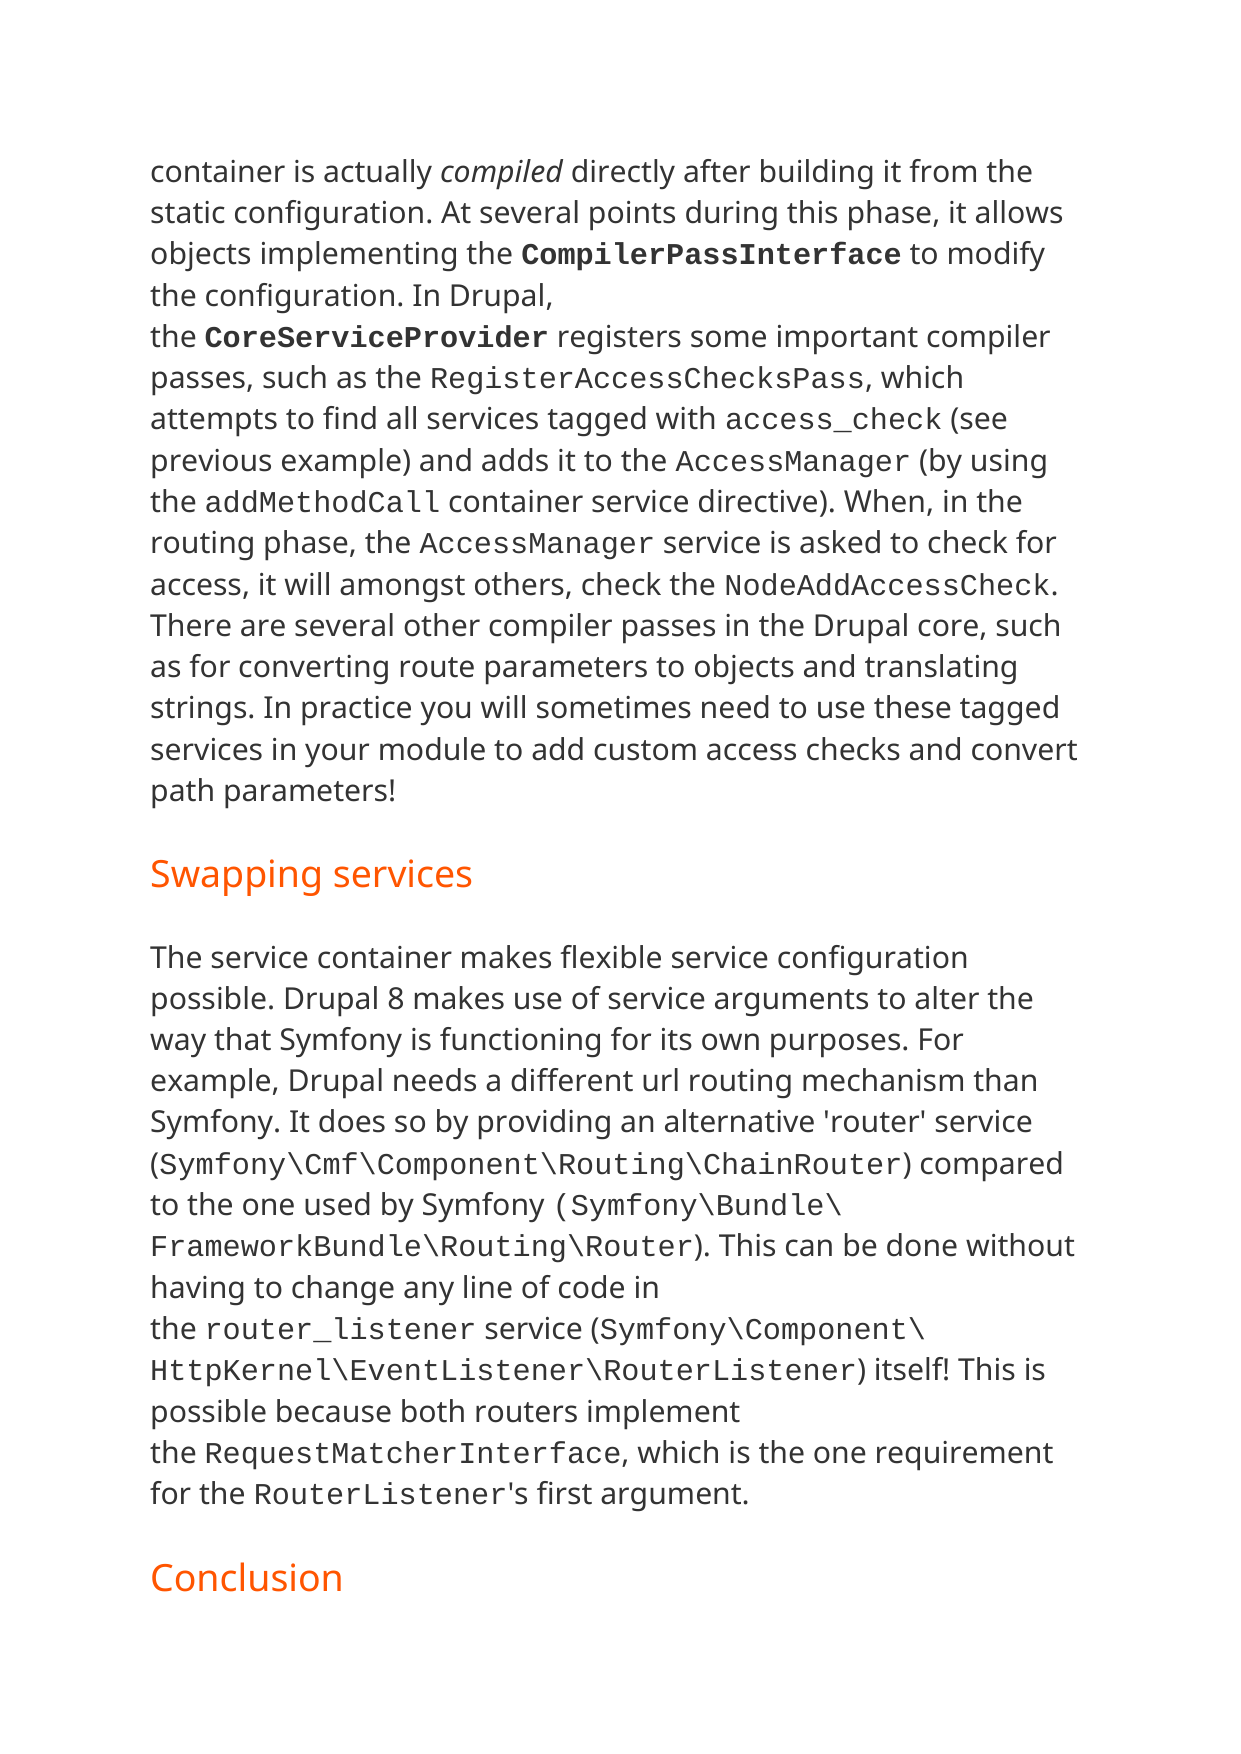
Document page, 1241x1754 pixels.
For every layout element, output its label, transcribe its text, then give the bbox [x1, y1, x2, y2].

text The service container makes flexible service configuration possible. Drupal 8 makes use of service arguments to alter the way that Symfony is functioning for its own purposes. For example, Drupal needs a different url routing mechanism than Symfony. It does so by providing an alternative 'router' service (Symfony\Cmf\Component\Routing\ChainRouter) compared to the one used by Symfony (Symfony\Bundle\FrameworkBundle\Routing\Router). This can be done without having to change any line of code in the router_listener service (Symfony\Component\HttpKernel\EventListener\RouterListener) itself! This is possible because both routers implement the RequestMatcherInterface, which is the one requirement for the RouterListener's first argument. [150, 936, 1090, 1513]
subtitle Swapping services [150, 847, 1090, 898]
subtitle Conclusion [150, 1551, 1090, 1602]
